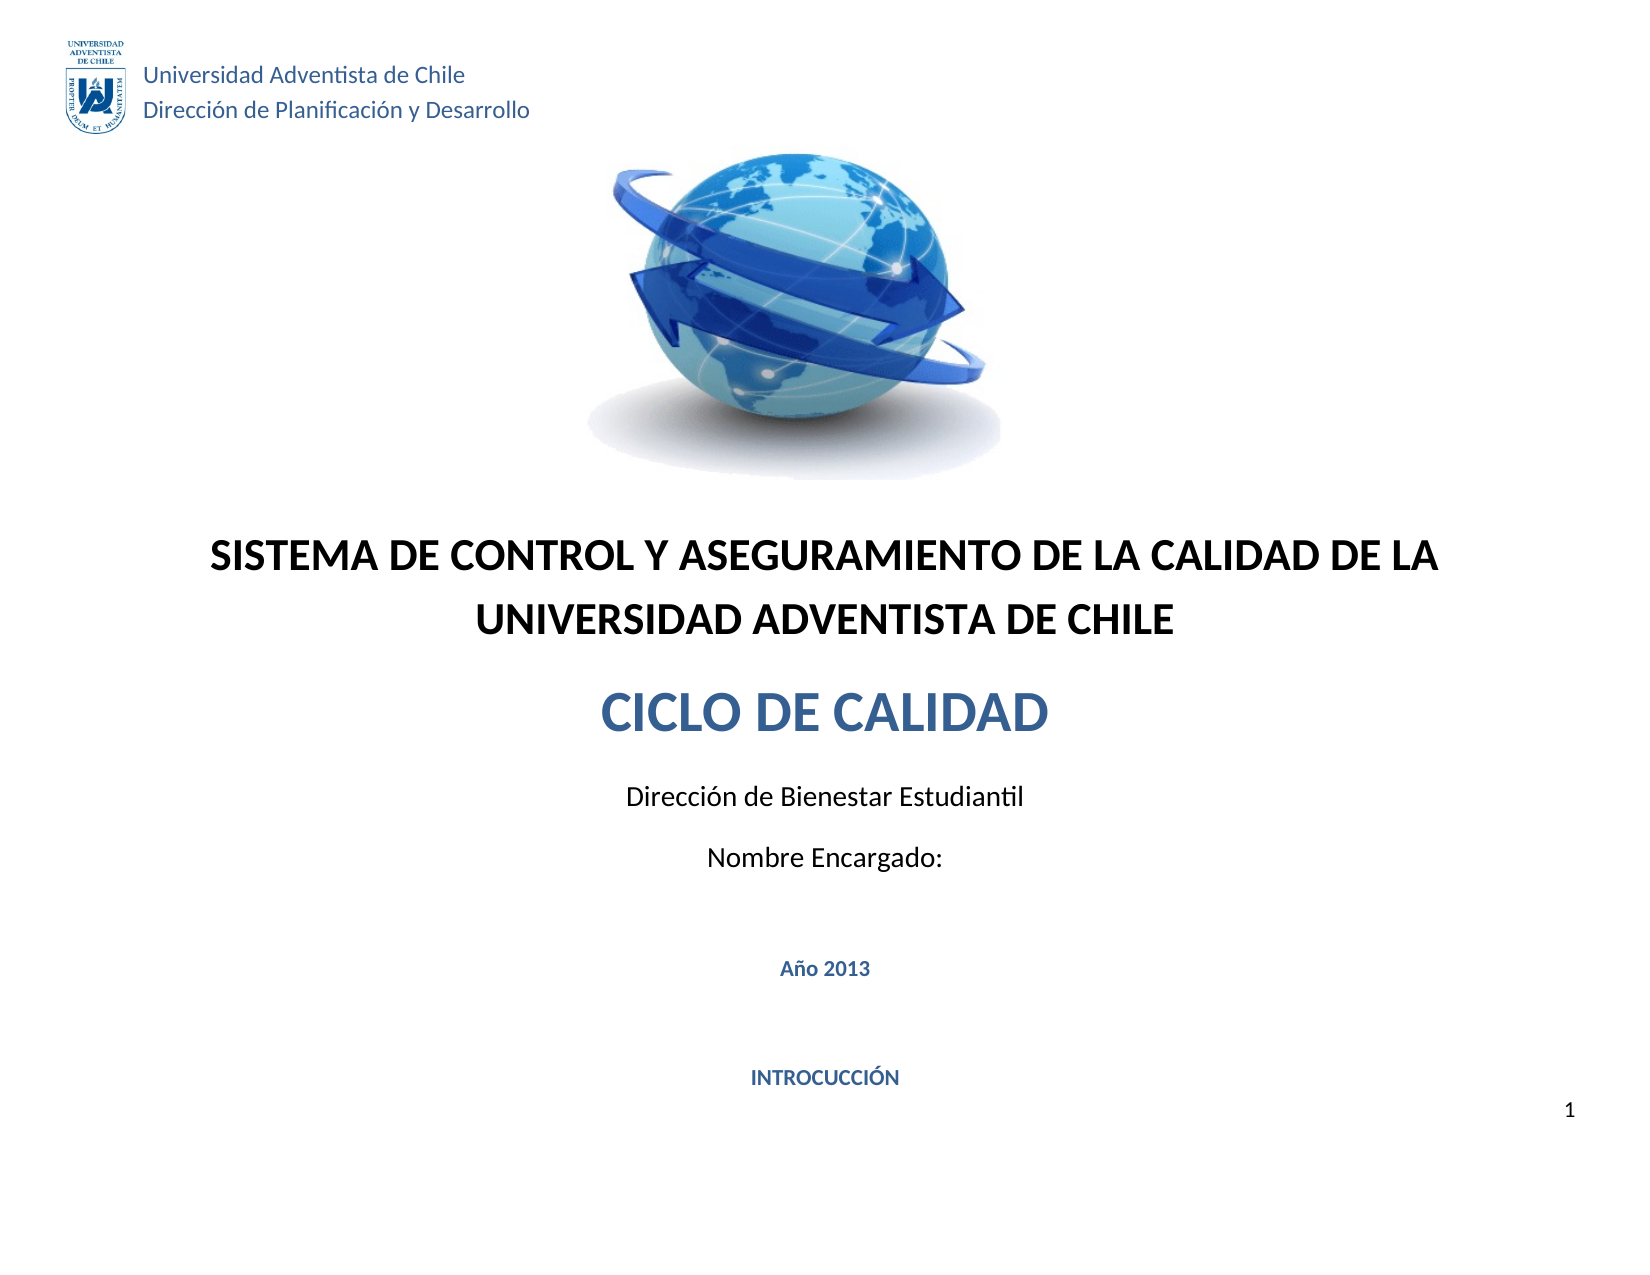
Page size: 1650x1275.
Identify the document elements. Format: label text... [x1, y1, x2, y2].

picture [586, 145, 1003, 480]
picture [65, 41, 126, 134]
text Nombre Encargado: [75, 839, 1575, 875]
text INTROCUCCIÓN [75, 1063, 1575, 1091]
text Dirección de Bienestar Estudiantil [75, 778, 1575, 813]
text CICLO DE CALIDAD [75, 675, 1575, 746]
text SISTEMA DE CONTROL Y ASEGURAMIENTO DE LA CALIDAD DE LA UNIVERSIDAD ADVENTISTA DE CHILE [75, 526, 1575, 646]
text Año 2013 [75, 954, 1575, 982]
